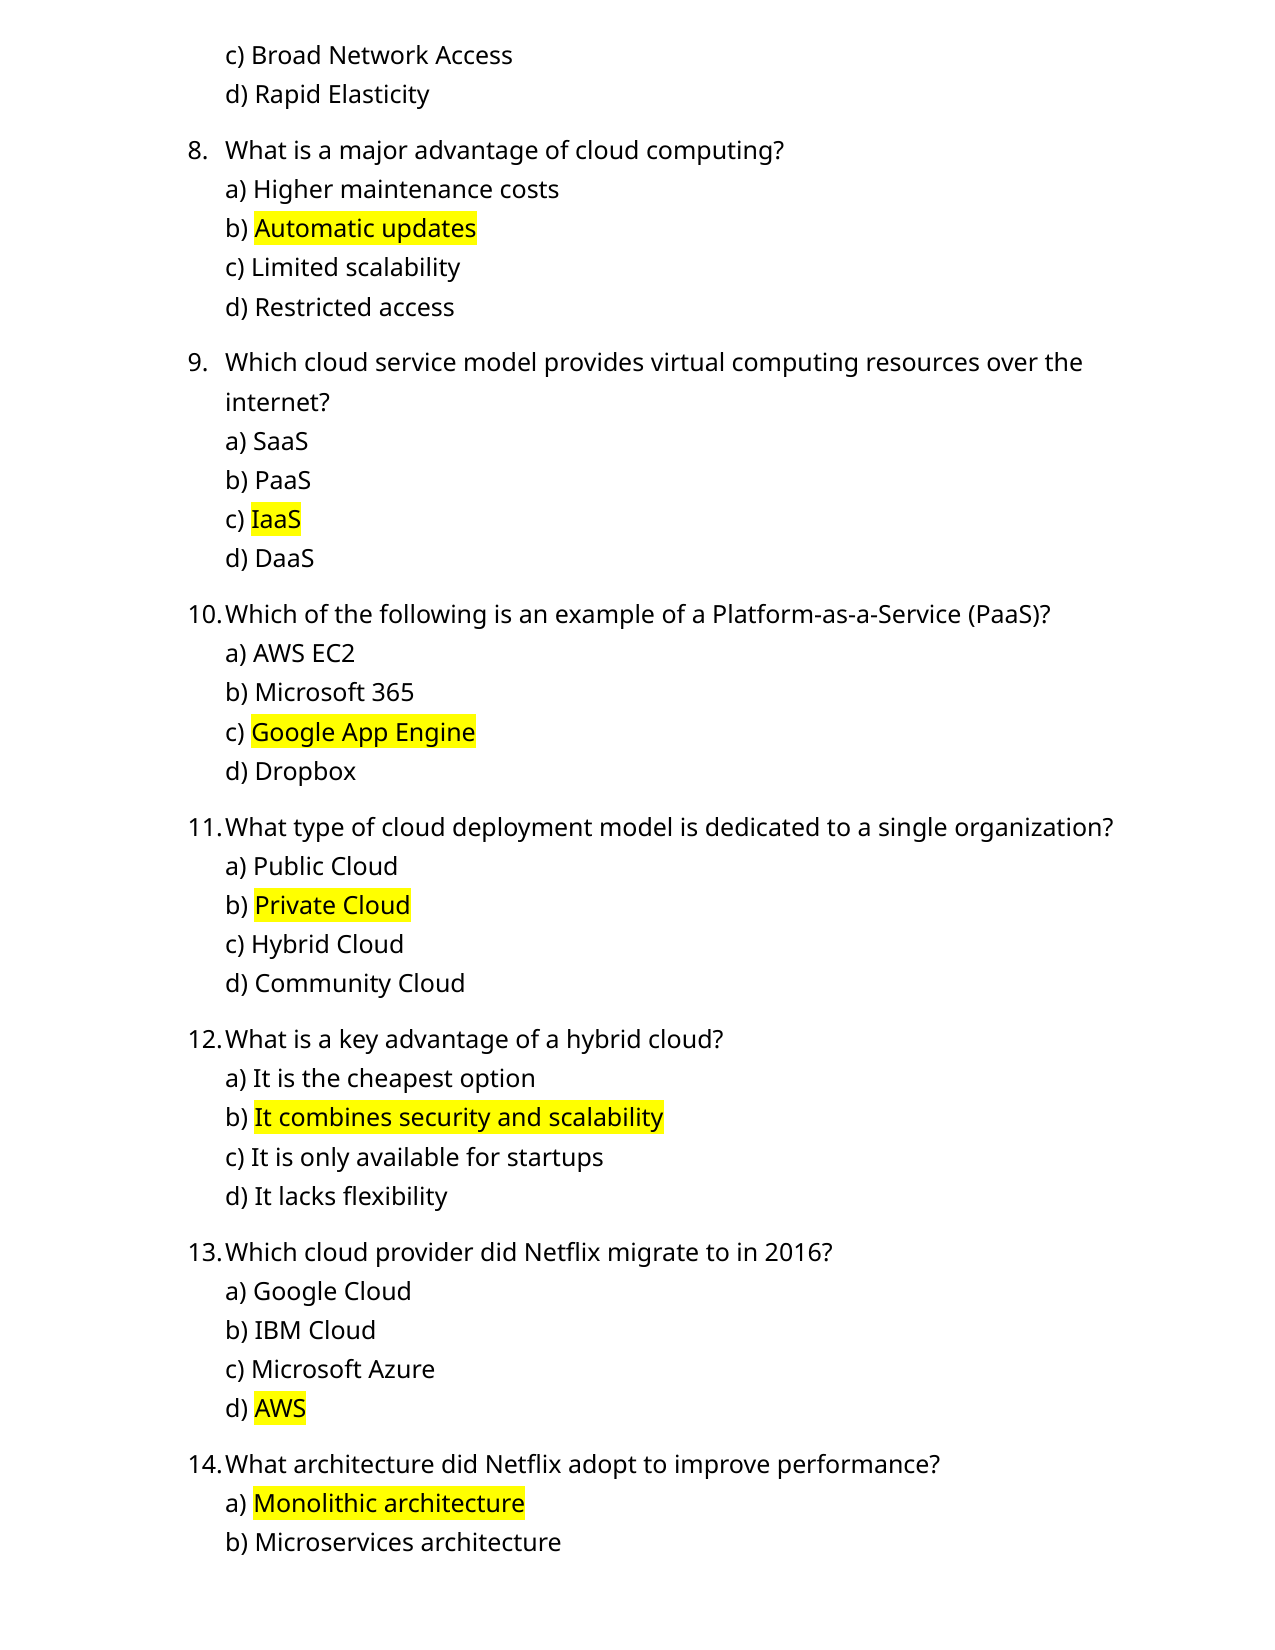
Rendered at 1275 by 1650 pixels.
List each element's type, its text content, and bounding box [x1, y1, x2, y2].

list What type of cloud deployment model is dedicated to a single organization? a) Public Cloud b) Private Cloud c) Hybrid Cloud d) Community Cloud [187, 809, 1125, 1000]
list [187, 1447, 1125, 1559]
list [187, 37, 1125, 111]
list Which cloud service model provides virtual computing resources over the internet? a) SaaS b) PaaS c) IaaS d) DaaS [187, 345, 1125, 575]
list What is a major advantage of cloud computing? a) Higher maintenance costs b) Automatic updates c) Limited scalability d) Restricted access [187, 132, 1125, 323]
list Which cloud provider did Netflix migrate to in 2016? a) Google Cloud b) IBM Cloud c) Microsoft Azure d) AWS [187, 1234, 1125, 1425]
list Which of the following is an example of a Platform-as-a-Service (PaaS)? a) AWS EC2 b) Microsoft 365 c) Google App Engine d) Dropbox [187, 597, 1125, 787]
list What is a key advantage of a hybrid cloud? a) It is the cheapest option b) It combines security and scalability c) It is only available for startups d) It lacks flexibility [187, 1022, 1125, 1212]
